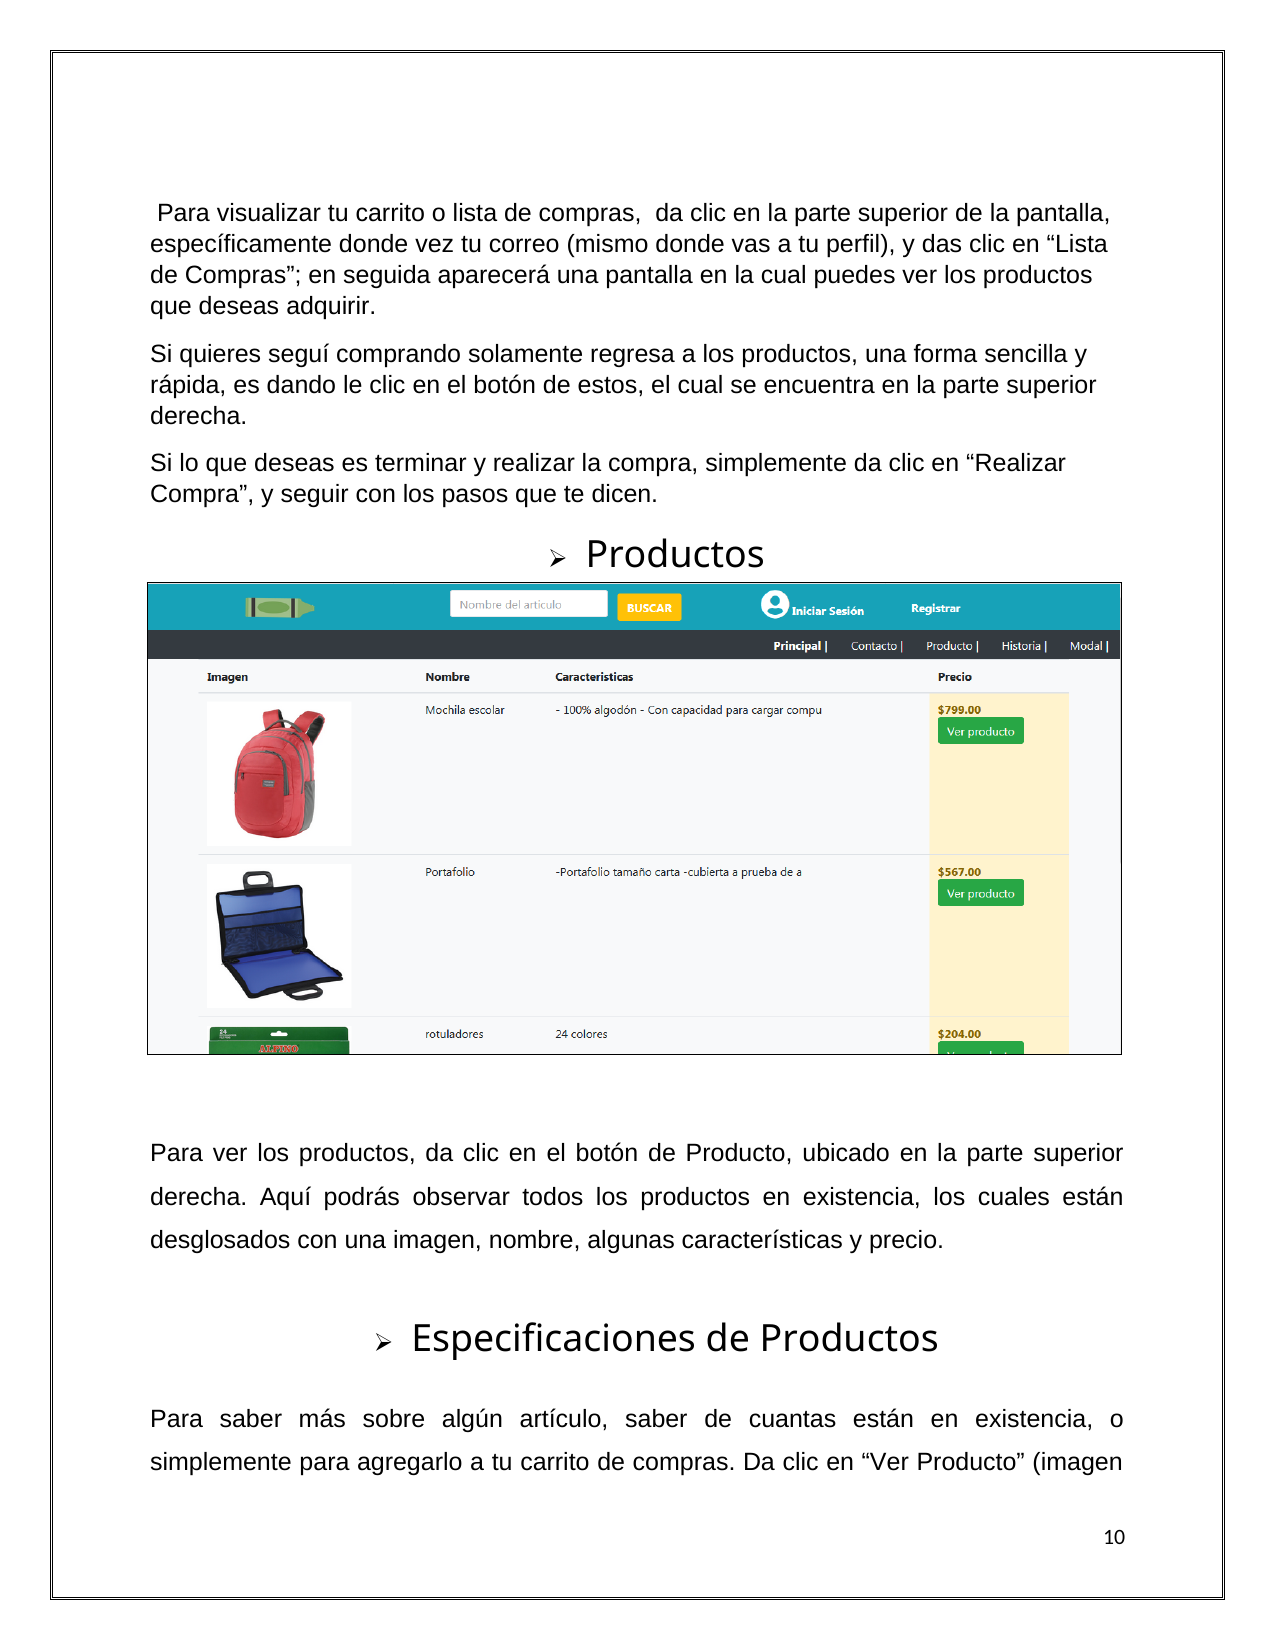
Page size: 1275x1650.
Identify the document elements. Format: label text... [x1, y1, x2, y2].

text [150, 1404, 1125, 1476]
picture [148, 583, 1121, 1054]
list Productos [187, 527, 1125, 578]
text Si quieres seguí comprando solamente regresa a los productos, una forma sencilla y rápida, es dando le clic en el botón de estos, el cual se encuentra en la parte superior derecha. [150, 338, 1125, 429]
list Para ver los productos, da clic en el botón de Producto, ubicado en la parte superior derecha. Aquí podrás observar todos los productos en existencia, los cuales están desglosados con una imagen, nombre, algunas características y precio. [150, 1138, 1125, 1253]
list Especificaciones de Productos [187, 1311, 1125, 1362]
text Para visualizar tu carrito o lista de compras, da clic en la parte superior de la pantalla, específicamente donde vez tu correo (mismo donde vas a tu perfil), y das clic en “Lista de Compras”; en seguida aparecerá una pantalla en la cual puedes ver los productos que deseas adquirir. [150, 198, 1125, 319]
text Si lo que deseas es terminar y realizar la compra, simplemente da clic en “Realizar Compra”, y seguir con los pasos que te dicen. [150, 448, 1125, 508]
